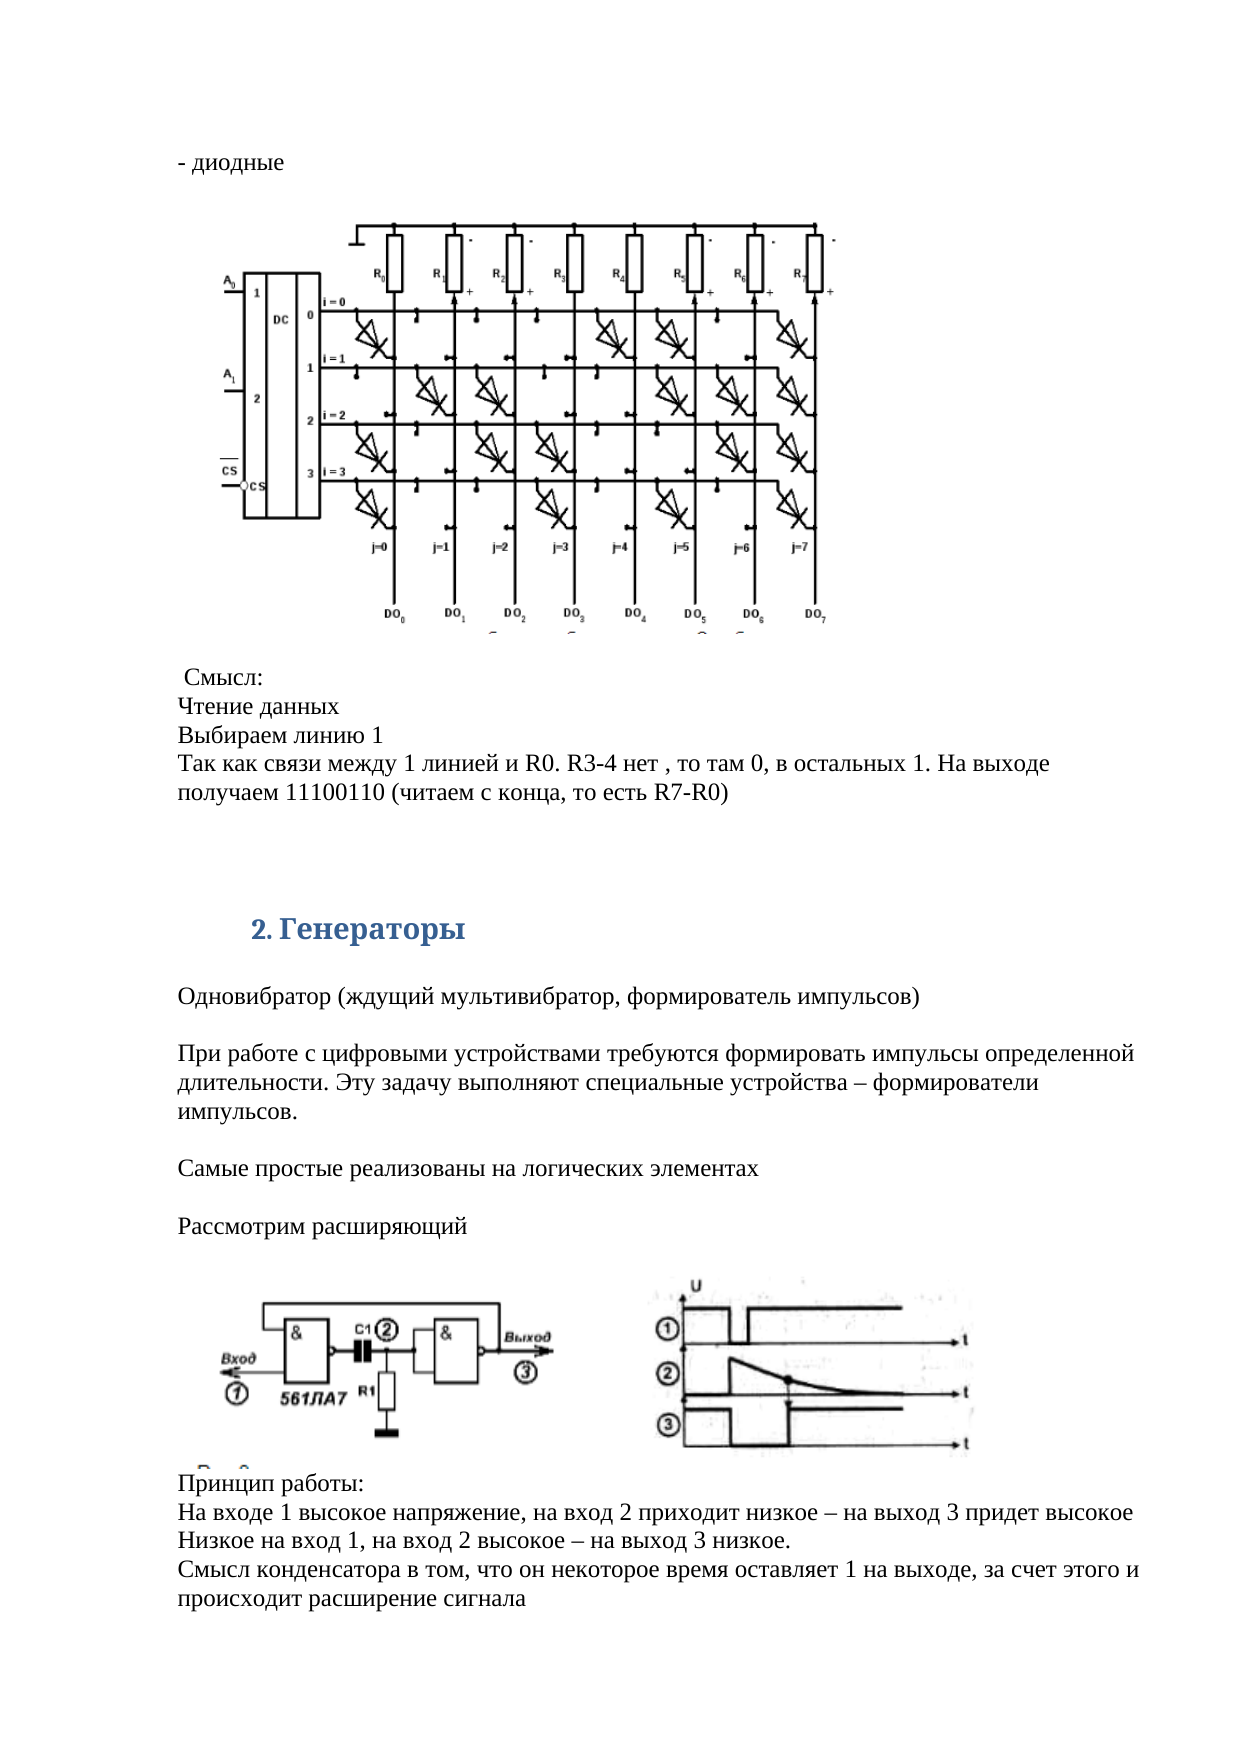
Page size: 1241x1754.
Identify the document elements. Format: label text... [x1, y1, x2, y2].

text На входе 1 высокое напряжение, на вход 2 приходит низкое – на выход 3 придет высокое [177, 1497, 1152, 1526]
text - диодные [177, 147, 1152, 176]
text Низкое на вход 1, на вход 2 высокое – на выход 3 низкое. [177, 1526, 1152, 1554]
text Смысл конденсатора в том, что он некоторое время оставляет 1 на выходе, за счет этого и происходит расширение сигнала [177, 1554, 1152, 1612]
text Чтение данных [177, 691, 1152, 720]
text Так как связи между 1 линией и R0. R3-4 нет , то там 0, в остальных 1. На выходе получаем 11100110 (читаем с конца, то есть R7-R0) [177, 748, 1152, 806]
text Принцип работы: [177, 1468, 1152, 1497]
text Смысл: [177, 662, 1152, 691]
text Выбираем линию 1 [177, 720, 1152, 748]
text Одновибратор (ждущий мультивибратор, формирователь импульсов) [177, 981, 1152, 1009]
subtitle 2. Генераторы [177, 913, 1152, 947]
text Самые простые реализованы на логических элементах [177, 1153, 1152, 1182]
picture [177, 203, 840, 634]
picture [177, 1267, 1033, 1469]
text При работе с цифровыми устройствами требуются формировать импульсы определенной длительности. Эту задачу выполняют специальные устройства – формирователи импульсов. [177, 1038, 1152, 1124]
text Рассмотрим расширяющий [177, 1211, 1152, 1239]
